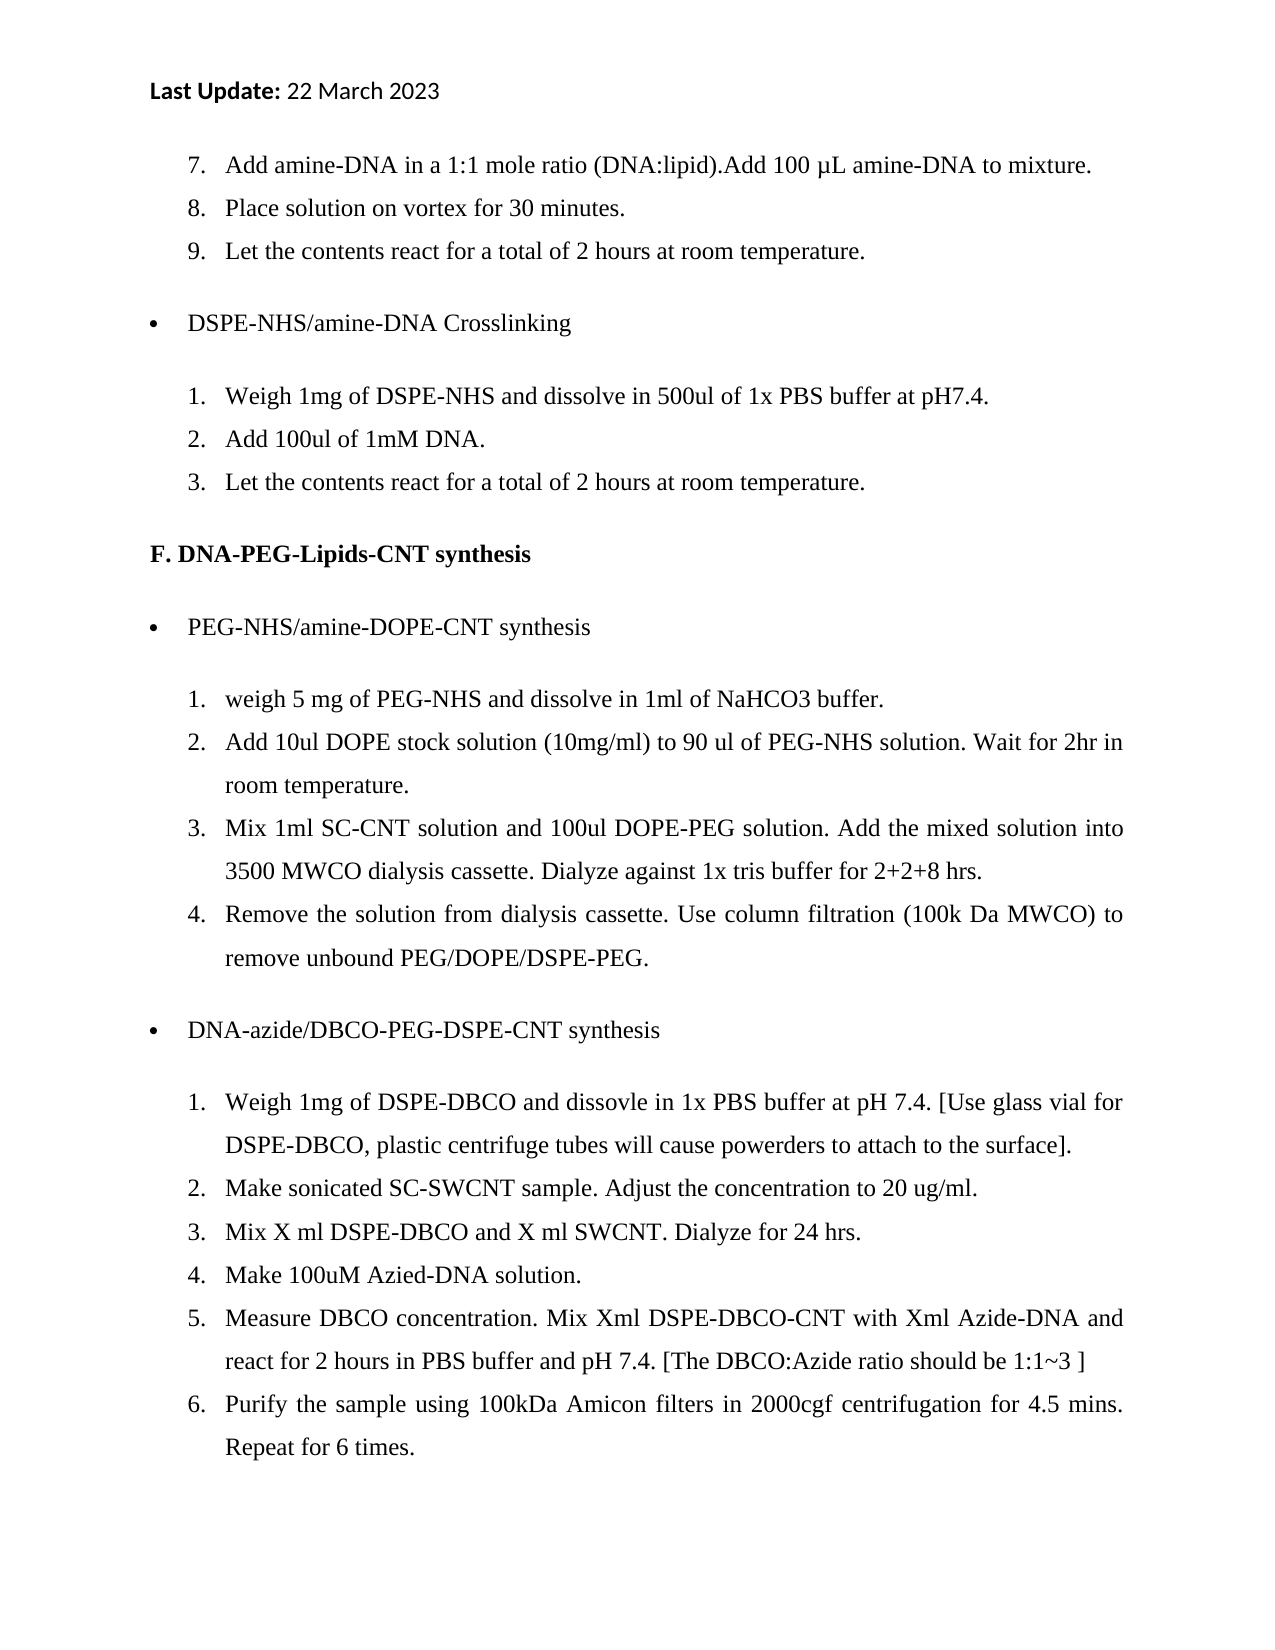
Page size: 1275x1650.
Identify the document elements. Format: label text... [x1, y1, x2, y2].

list Let the contents react for a total of 2 hours at room temperature. [187, 467, 1125, 496]
list Mix 1ml SC-CNT solution and 100ul DOPE-PEG solution. Add the mixed solution into 3500 MWCO dialysis cassette. Dialyze against 1x tris buffer for 2+2+8 hrs. [187, 813, 1125, 885]
list weigh 5 mg of PEG-NHS and dissolve in 1ml of NaHCO3 buffer. [187, 684, 1125, 713]
list Let the contents react for a total of 2 hours at room temperature. [187, 236, 1125, 265]
list Weigh 1mg of DSPE-NHS and dissolve in 500ul of 1x PBS buffer at pH7.4. [187, 381, 1125, 409]
list Weigh 1mg of DSPE-DBCO and dissovle in 1x PBS buffer at pH 7.4. [Use glass vial for DSPE-DBCO, plastic centrifuge tubes will cause powerders to attach to the surface]. [187, 1087, 1125, 1159]
list DNA-azide/DBCO-PEG-DSPE-CNT synthesis [150, 1015, 1125, 1044]
list PEG-NHS/amine-DOPE-CNT synthesis [150, 612, 1125, 640]
list Measure DBCO concentration. Mix Xml DSPE-DBCO-CNT with Xml Azide-DNA and react for 2 hours in PBS buffer and pH 7.4. [The DBCO:Azide ratio should be 1:1~3 ] [187, 1303, 1125, 1375]
list Mix X ml DSPE-DBCO and X ml SWCNT. Dialyze for 24 hrs. [187, 1217, 1125, 1245]
list Add amine-DNA in a 1:1 mole ratio (DNA:lipid).Add 100 µL amine-DNA to mixture. [187, 150, 1125, 179]
list Remove the solution from dialysis cassette. Use column filtration (100k Da MWCO) to remove unbound PEG/DOPE/DSPE-PEG. [187, 899, 1125, 971]
list Add 10ul DOPE stock solution (10mg/ml) to 90 ul of PEG-NHS solution. Wait for 2hr in room temperature. [187, 727, 1125, 799]
list Place solution on vortex for 30 minutes. [187, 193, 1125, 222]
list Purify the sample using 100kDa Amicon filters in 2000cgf centrifugation for 4.5 mins. Repeat for 6 times. [187, 1389, 1125, 1461]
list Add 100ul of 1mM DNA. [187, 424, 1125, 453]
list Make 100uM Azied-DNA solution. [187, 1260, 1125, 1288]
list DSPE-NHS/amine-DNA Crosslinking [150, 308, 1125, 337]
text F. DNA-PEG-Lipids-CNT synthesis [150, 539, 1125, 568]
list Make sonicated SC-SWCNT sample. Adjust the concentration to 20 ug/ml. [187, 1173, 1125, 1202]
